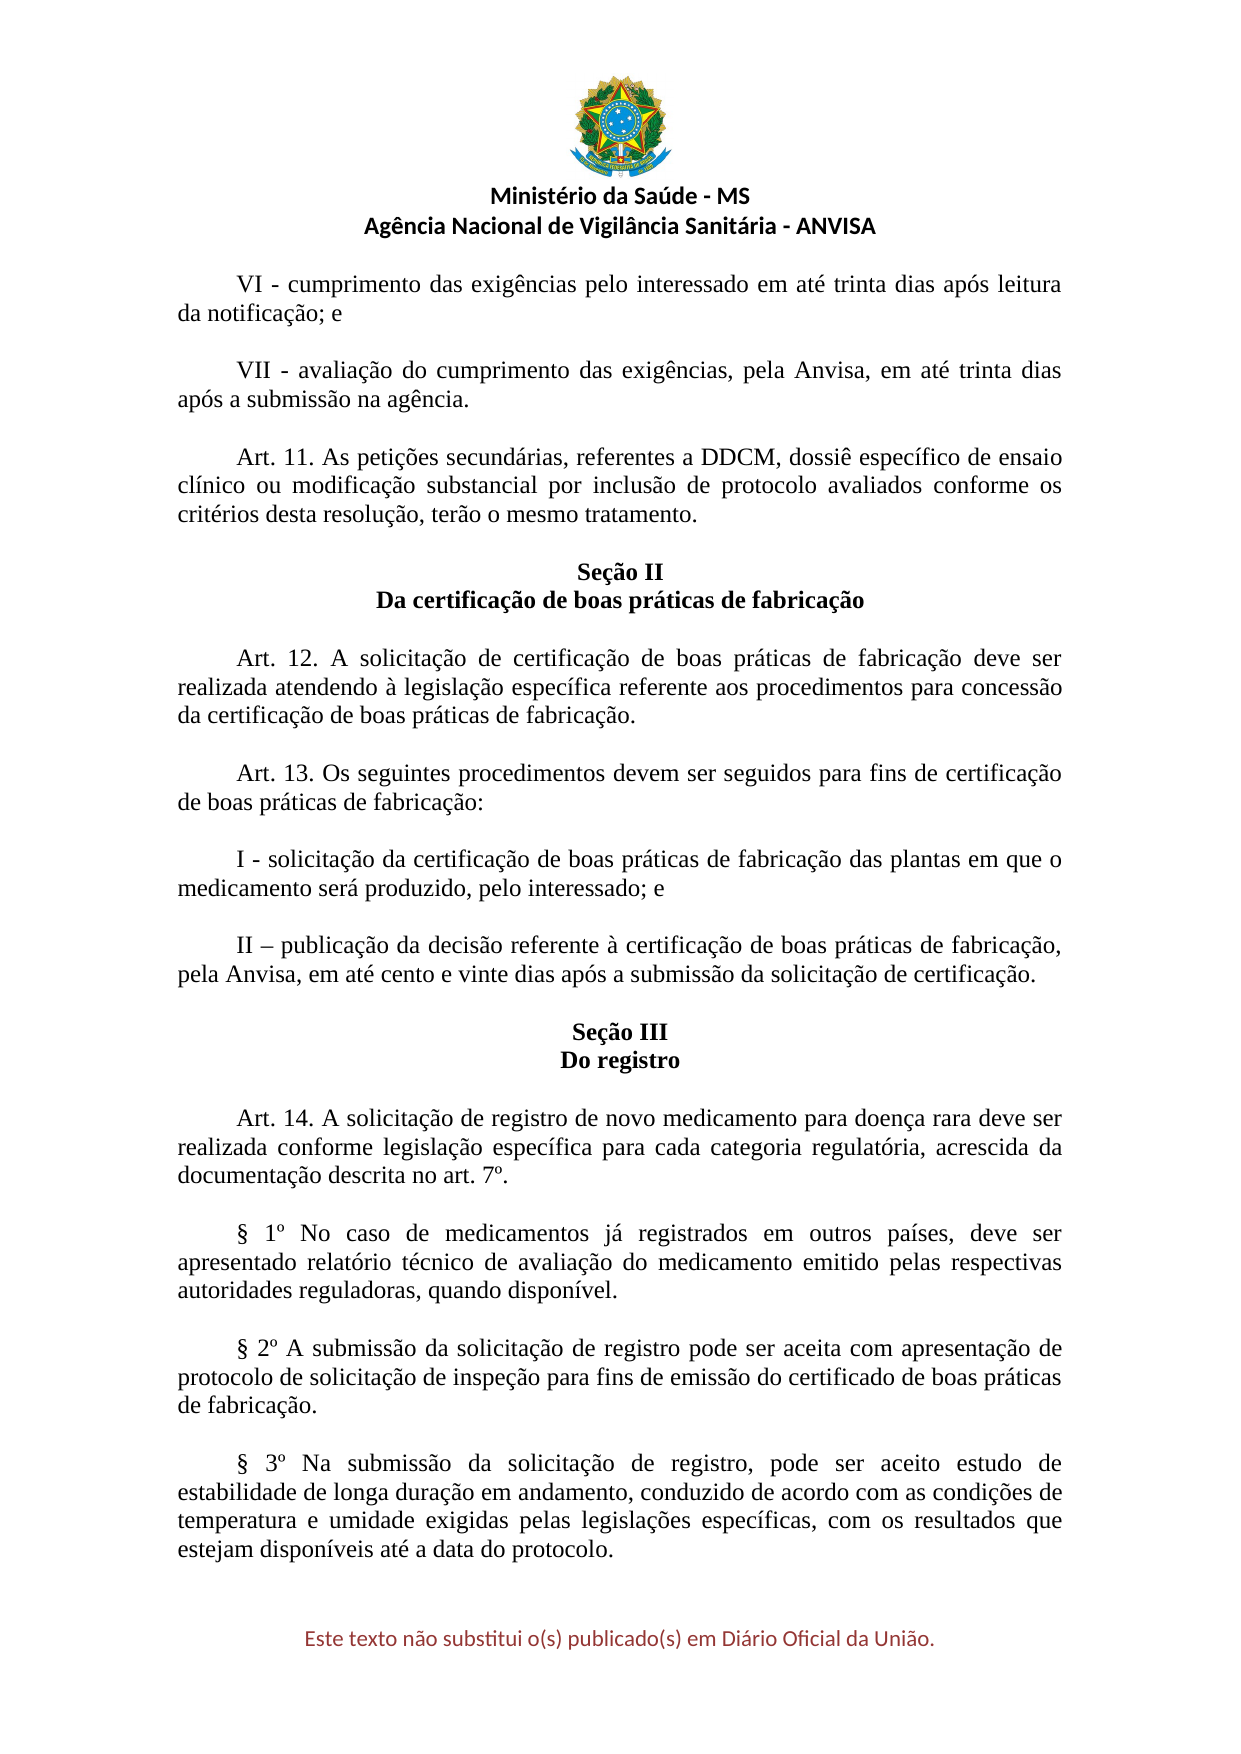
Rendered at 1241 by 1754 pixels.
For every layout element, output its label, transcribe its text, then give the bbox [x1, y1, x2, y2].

text § 1º No caso de medicamentos já registrados em outros países, deve ser apresentado relatório técnico de avaliação do medicamento emitido pelas respectivas autoridades reguladoras, quando disponível. [177, 1218, 1063, 1304]
text § 2º A submissão da solicitação de registro pode ser aceita com apresentação de protocolo de solicitação de inspeção para fins de emissão do certificado de boas práticas de fabricação. [177, 1333, 1063, 1419]
text Art. 14. A solicitação de registro de novo medicamento para doença rara deve ser realizada conforme legislação específica para cada categoria regulatória, acrescida da documentação descrita no art. 7º. [177, 1103, 1063, 1189]
text Art. 11. As petições secundárias, referentes a DDCM, dossiê específico de ensaio clínico ou modificação substancial por inclusão de protocolo avaliados conforme os critérios desta resolução, terão o mesmo tratamento. [177, 442, 1063, 528]
text VII - avaliação do cumprimento das exigências, pela Anvisa, em até trinta dias após a submissão na agência. [177, 355, 1063, 413]
text § 3º Na submissão da solicitação de registro, pode ser aceito estudo de estabilidade de longa duração em andamento, conduzido de acordo com as condições de temperatura e umidade exigidas pelas legislações específicas, com os resultados que estejam disponíveis até a data do protocolo. [177, 1448, 1063, 1563]
text Seção III [177, 1017, 1063, 1045]
text Art. 13. Os seguintes procedimentos devem ser seguidos para fins de certificação de boas práticas de fabricação: [177, 758, 1063, 815]
text VI - cumprimento das exigências pelo interessado em até trinta dias após leitura da notificação; e [177, 269, 1063, 327]
text II – publicação da decisão referente à certificação de boas práticas de fabricação, pela Anvisa, em até cento e vinte dias após a submissão da solicitação de certificação. [177, 930, 1063, 988]
text Da certificação de boas práticas de fabricação [177, 585, 1063, 614]
text Do registro [177, 1045, 1063, 1074]
text Seção II [177, 557, 1063, 585]
picture [566, 73, 674, 180]
text I - solicitação da certificação de boas práticas de fabricação das plantas em que o medicamento será produzido, pelo interessado; e [177, 844, 1063, 902]
text Art. 12. A solicitação de certificação de boas práticas de fabricação deve ser realizada atendendo à legislação específica referente aos procedimentos para concessão da certificação de boas práticas de fabricação. [177, 643, 1063, 729]
